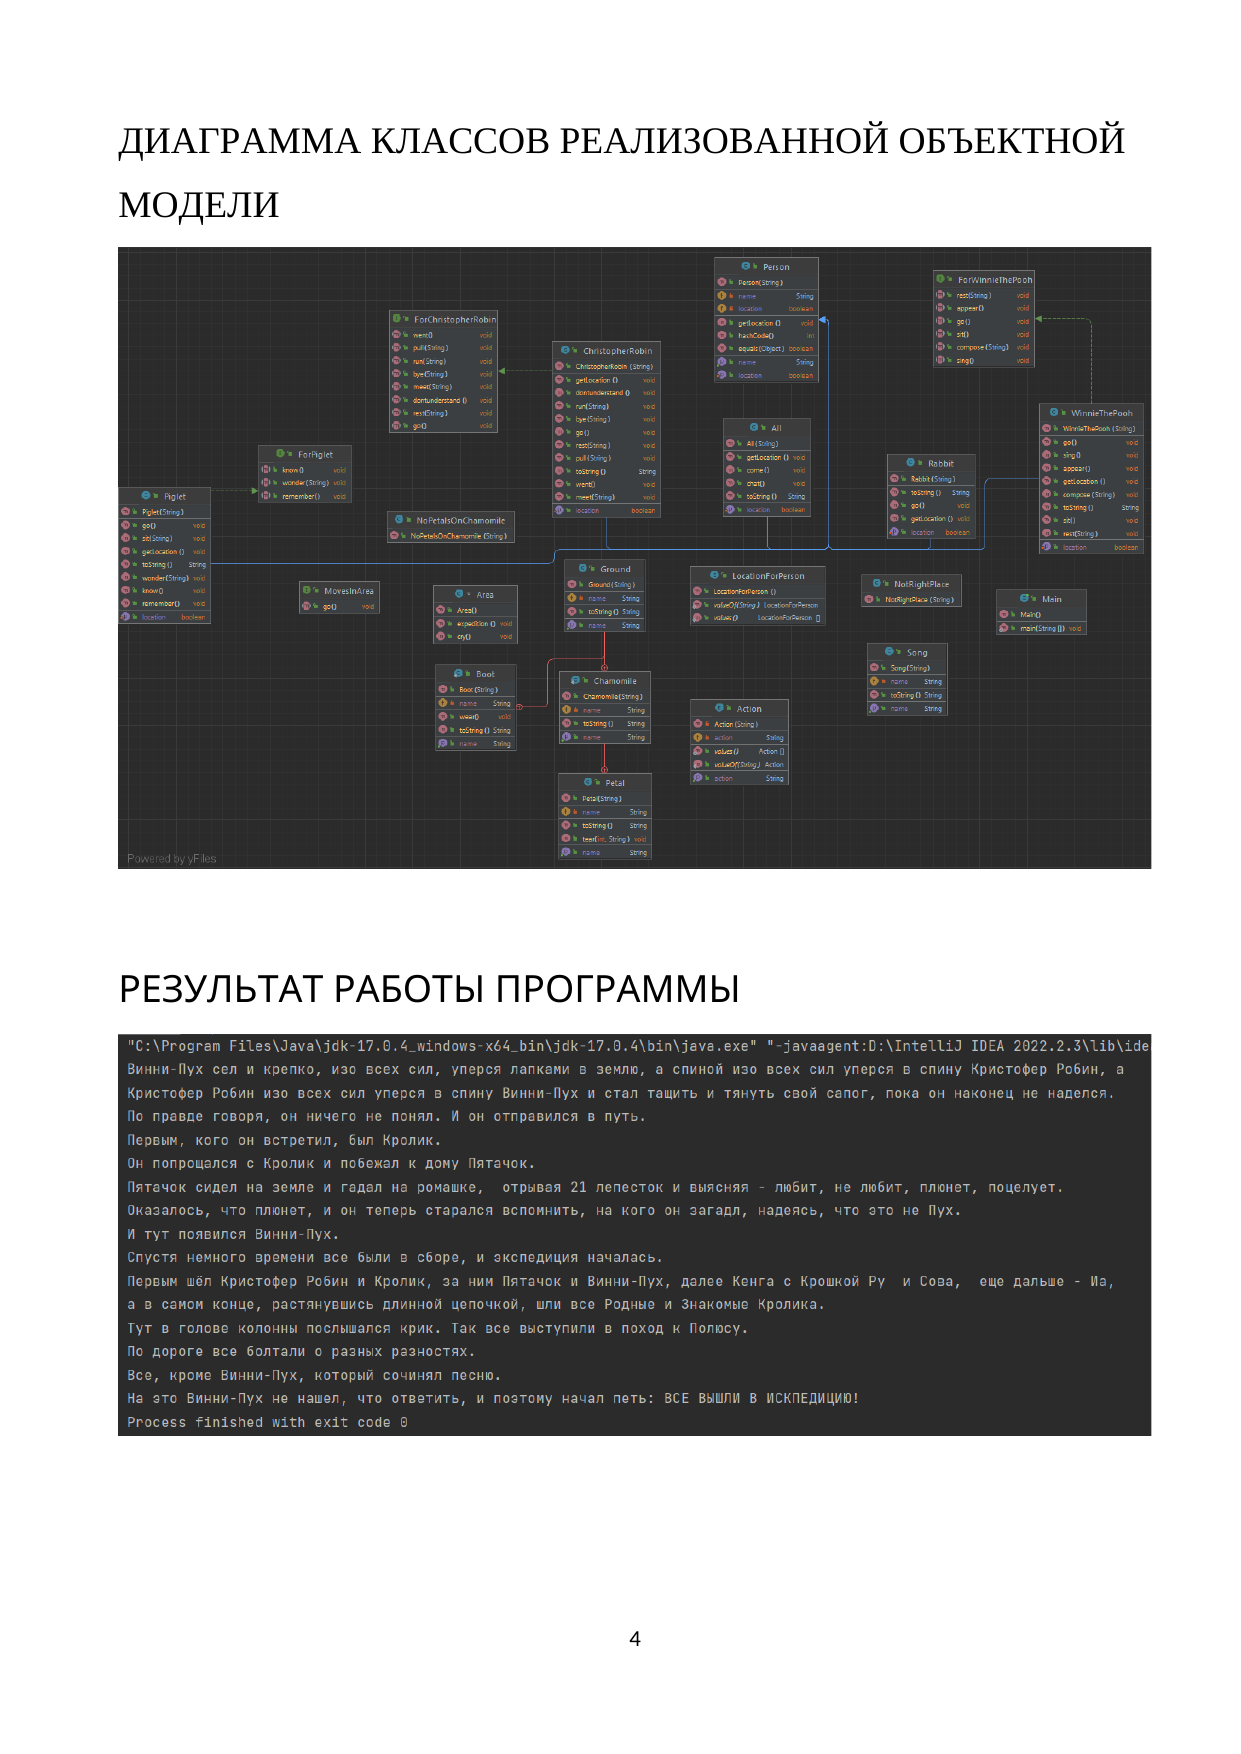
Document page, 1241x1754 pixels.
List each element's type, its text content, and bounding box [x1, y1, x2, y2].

text РЕЗУЛЬТАТ РАБОТЫ ПРОГРАММЫ [118, 962, 1152, 1034]
picture [118, 1034, 1152, 1436]
text ДИАГРАММА КЛАССОВ РЕАЛИЗОВАННОЙ ОБЪЕКТНОЙ МОДЕЛИ [118, 118, 1152, 226]
picture [118, 247, 1152, 869]
